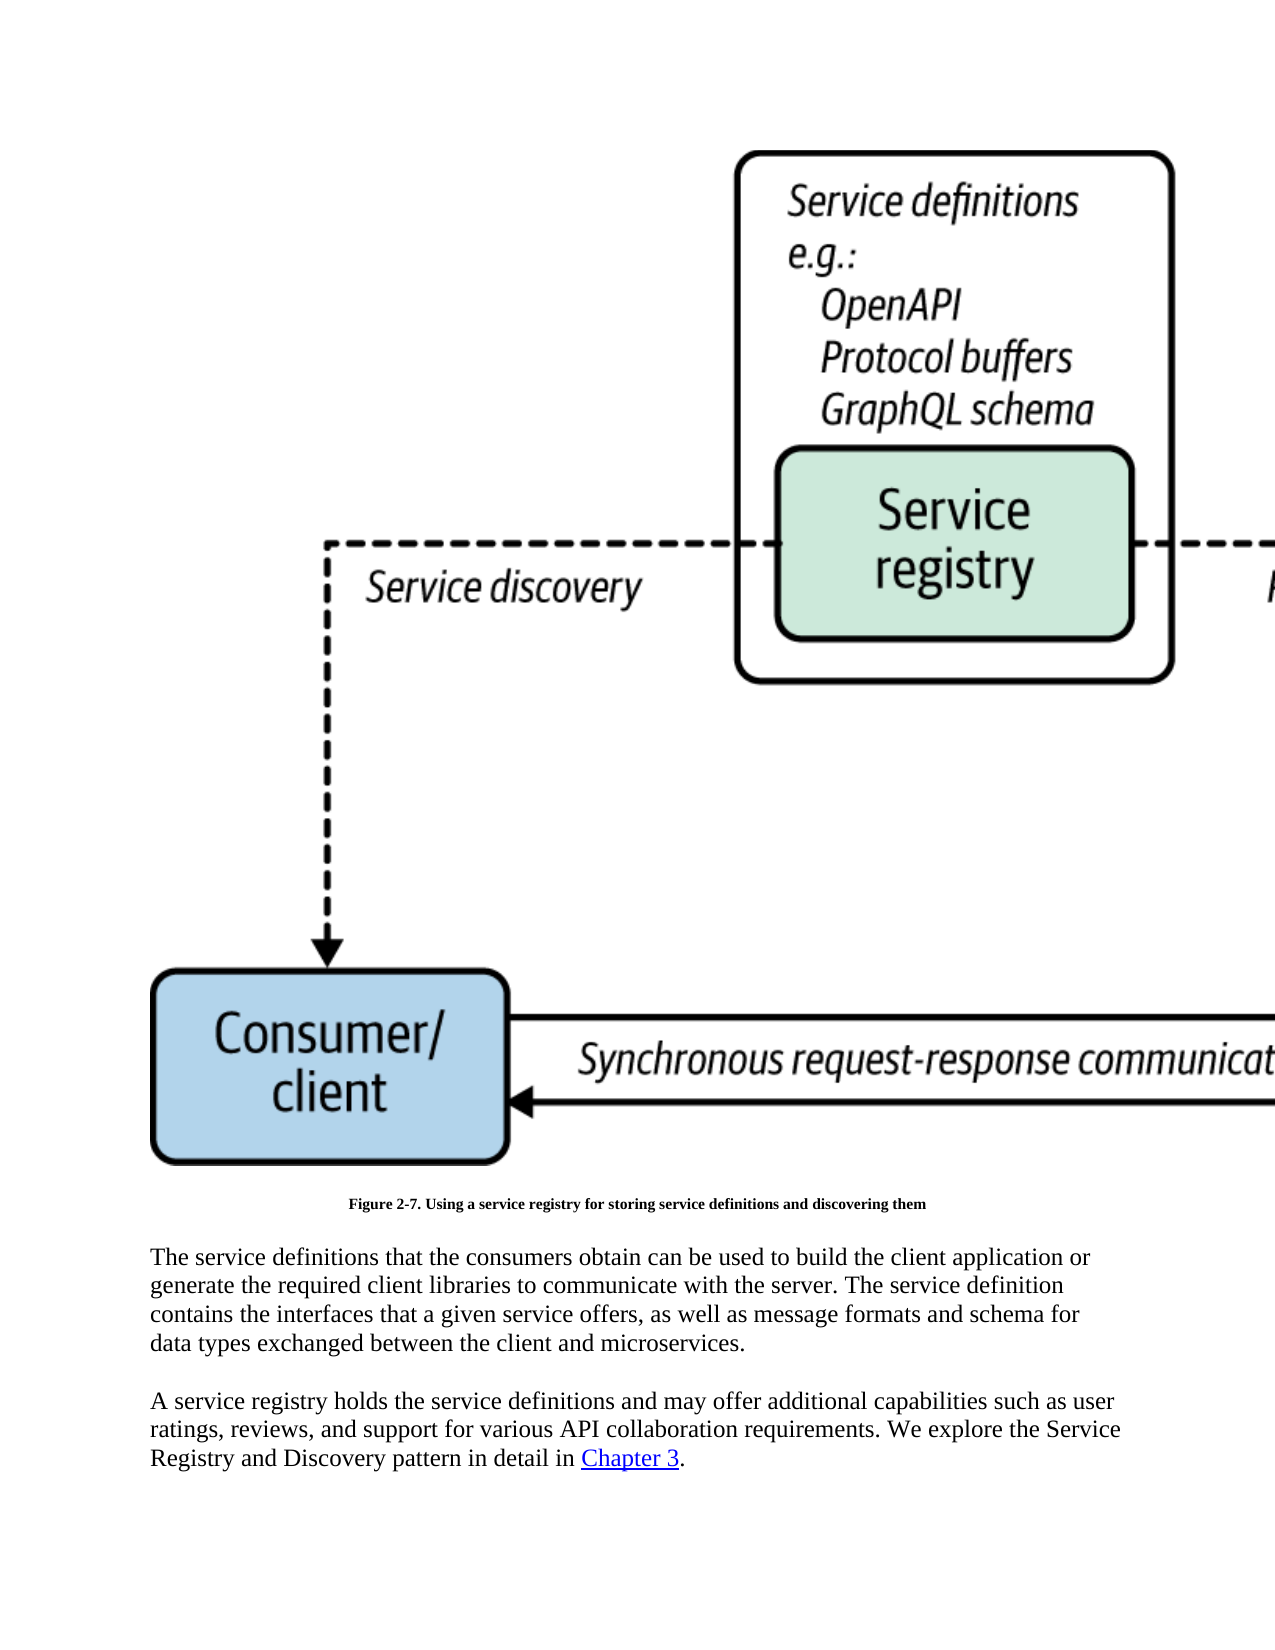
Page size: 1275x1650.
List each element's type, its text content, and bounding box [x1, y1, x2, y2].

text The service definitions that the consumers obtain can be used to build the client application or generate the required client libraries to communicate with the server. The service definition contains the interfaces that a given service offers, as well as message formats and schema for data types exchanged between the client and microservices. [150, 1242, 1125, 1357]
text Figure 2-7. Using a service registry for storing service definitions and discovering them [150, 1194, 1125, 1212]
text A service registry holds the service definitions and may offer additional capabilities such as user ratings, reviews, and support for various API collaboration requirements. We explore the Service Registry and Discovery pattern in detail in Chapter 3. [150, 1386, 1125, 1472]
picture [150, 150, 1275, 1166]
